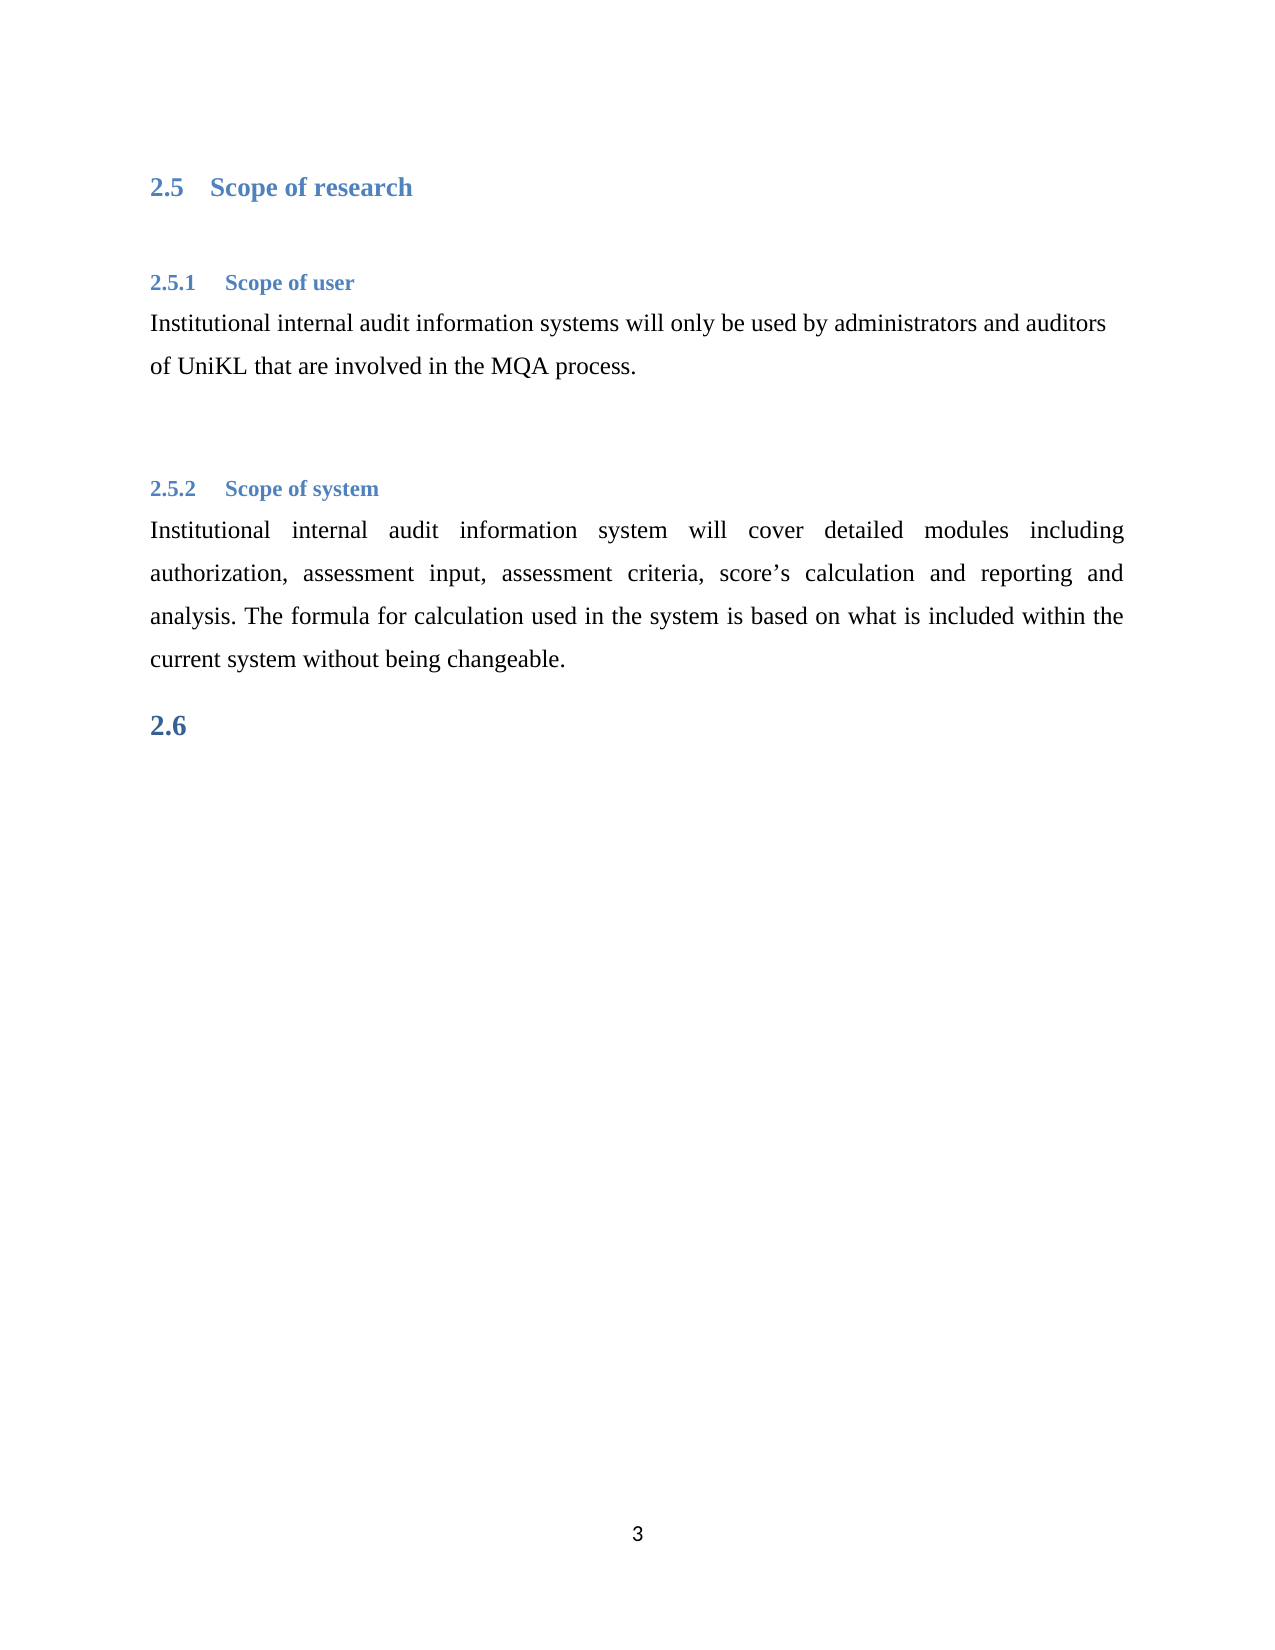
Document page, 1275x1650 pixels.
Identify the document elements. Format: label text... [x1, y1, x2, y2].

subtitle Scope of research [150, 171, 1125, 202]
text Institutional internal audit information system will cover detailed modules including authorization, assessment input, assessment criteria, score’s calculation and reporting and analysis. The formula for calculation used in the system is based on what is included within the current system without being changeable. [150, 515, 1125, 673]
subtitle Scope of system [150, 475, 1125, 502]
subtitle Scope of user [150, 268, 1125, 295]
text Institutional internal audit information systems will only be used by administrators and auditors of UniKL that are involved in the MQA process. [150, 308, 1125, 380]
